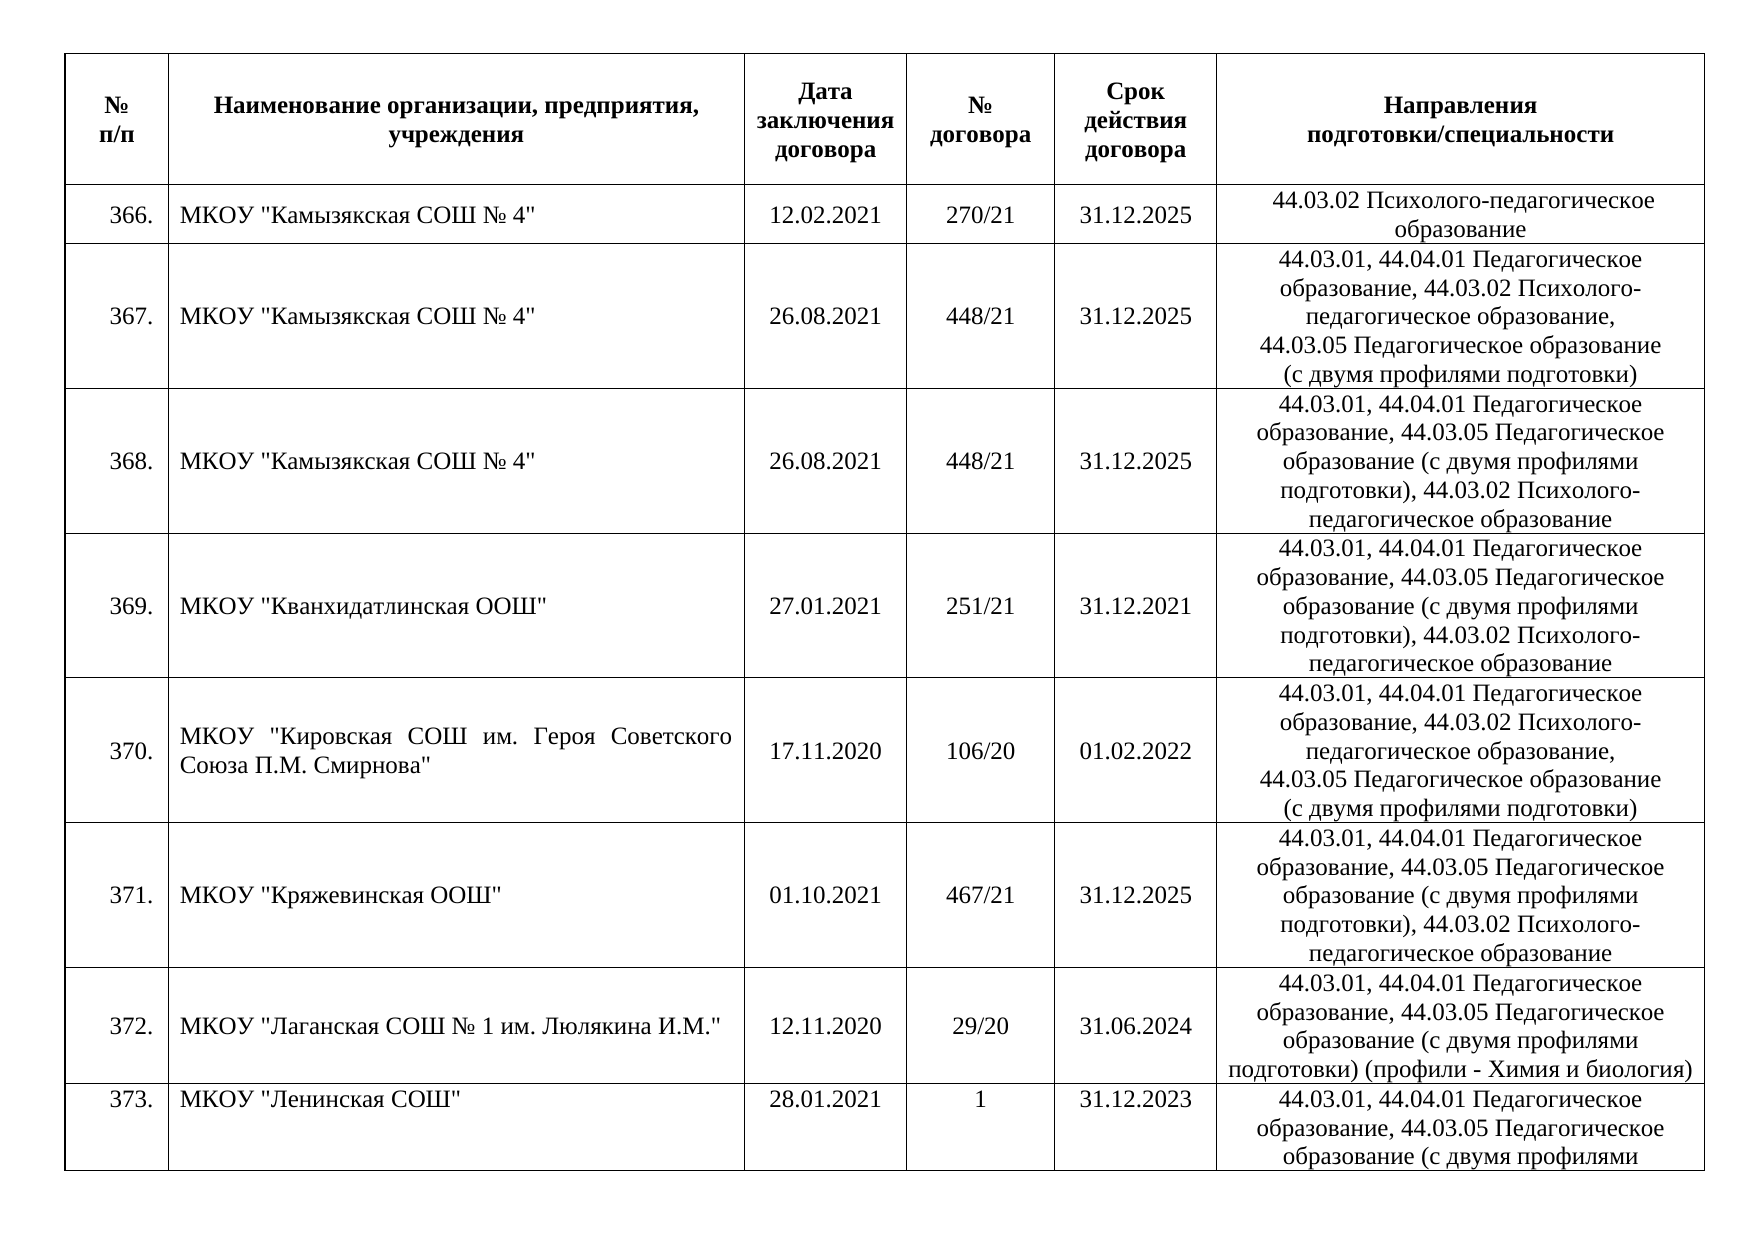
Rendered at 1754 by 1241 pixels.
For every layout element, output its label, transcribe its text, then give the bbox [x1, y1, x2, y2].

table_cell 27.01.2021 [745, 534, 906, 677]
table_cell 31.12.2021 [1055, 534, 1216, 677]
table_header Наименование организации, предприятия, учреждения [169, 54, 744, 184]
table_cell [66, 185, 168, 243]
table_cell [66, 823, 168, 967]
table_cell МКОУ "Камызякская СОШ № 4" [169, 389, 744, 532]
table_cell МКОУ "Кванхидатлинская ООШ" [169, 534, 744, 677]
table_cell 251/21 [907, 534, 1054, 677]
table_cell 01.02.2022 [1055, 678, 1216, 822]
table_cell [66, 678, 168, 822]
table_cell 44.03.02 Психолого-педагогическое образование [1217, 185, 1704, 243]
table_cell 28.01.2021 [745, 1084, 906, 1170]
table_cell 12.11.2020 [745, 968, 906, 1083]
table_cell 31.06.2024 [1055, 968, 1216, 1083]
table_cell 270/21 [907, 185, 1054, 243]
table_cell МКОУ "Ленинская СОШ" [169, 1084, 744, 1170]
table_cell 448/21 [907, 244, 1054, 388]
table_cell 12.02.2021 [745, 185, 906, 243]
table_cell [66, 968, 168, 1083]
table_cell 31.12.2025 [1055, 823, 1216, 967]
table_header Дата заключения договора [745, 54, 906, 184]
table_cell [66, 1084, 168, 1170]
table_cell [66, 534, 168, 677]
table_cell 31.12.2025 [1055, 389, 1216, 532]
table_cell 106/20 [907, 678, 1054, 822]
table_cell 26.08.2021 [745, 389, 906, 532]
table_cell МКОУ "Кряжевинская ООШ" [169, 823, 744, 967]
table_cell 44.03.01, 44.04.01 Педагогическое образование, 44.03.05 Педагогическое образование (с двумя профилями подготовки) (профили - Химия и биология) [1217, 968, 1704, 1083]
table_cell МКОУ "Лаганская СОШ № 1 им. Люлякина И.М." [169, 968, 744, 1083]
table_cell 31.12.2023 [1055, 1084, 1216, 1170]
table_cell 31.12.2025 [1055, 185, 1216, 243]
table_cell МКОУ "Кировская СОШ им. Героя Советского Союза П.М. Смирнова" [169, 678, 744, 822]
table_header Срок действия договора [1055, 54, 1216, 184]
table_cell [1217, 1084, 1704, 1170]
table_cell 26.08.2021 [745, 244, 906, 388]
table_cell МКОУ "Камызякская СОШ № 4" [169, 185, 744, 243]
table_header № п/п [66, 54, 168, 184]
table_cell 1 [907, 1084, 1054, 1170]
table_header Направления подготовки/специальности [1217, 54, 1704, 184]
table_cell 31.12.2025 [1055, 244, 1216, 388]
table_cell 01.10.2021 [745, 823, 906, 967]
table_cell [66, 244, 168, 388]
table_cell 17.11.2020 [745, 678, 906, 822]
table_cell МКОУ "Камызякская СОШ № 4" [169, 244, 744, 388]
table_header № договора [907, 54, 1054, 184]
table_cell 29/20 [907, 968, 1054, 1083]
table_cell 448/21 [907, 389, 1054, 532]
table_cell 467/21 [907, 823, 1054, 967]
table_cell [66, 389, 168, 532]
